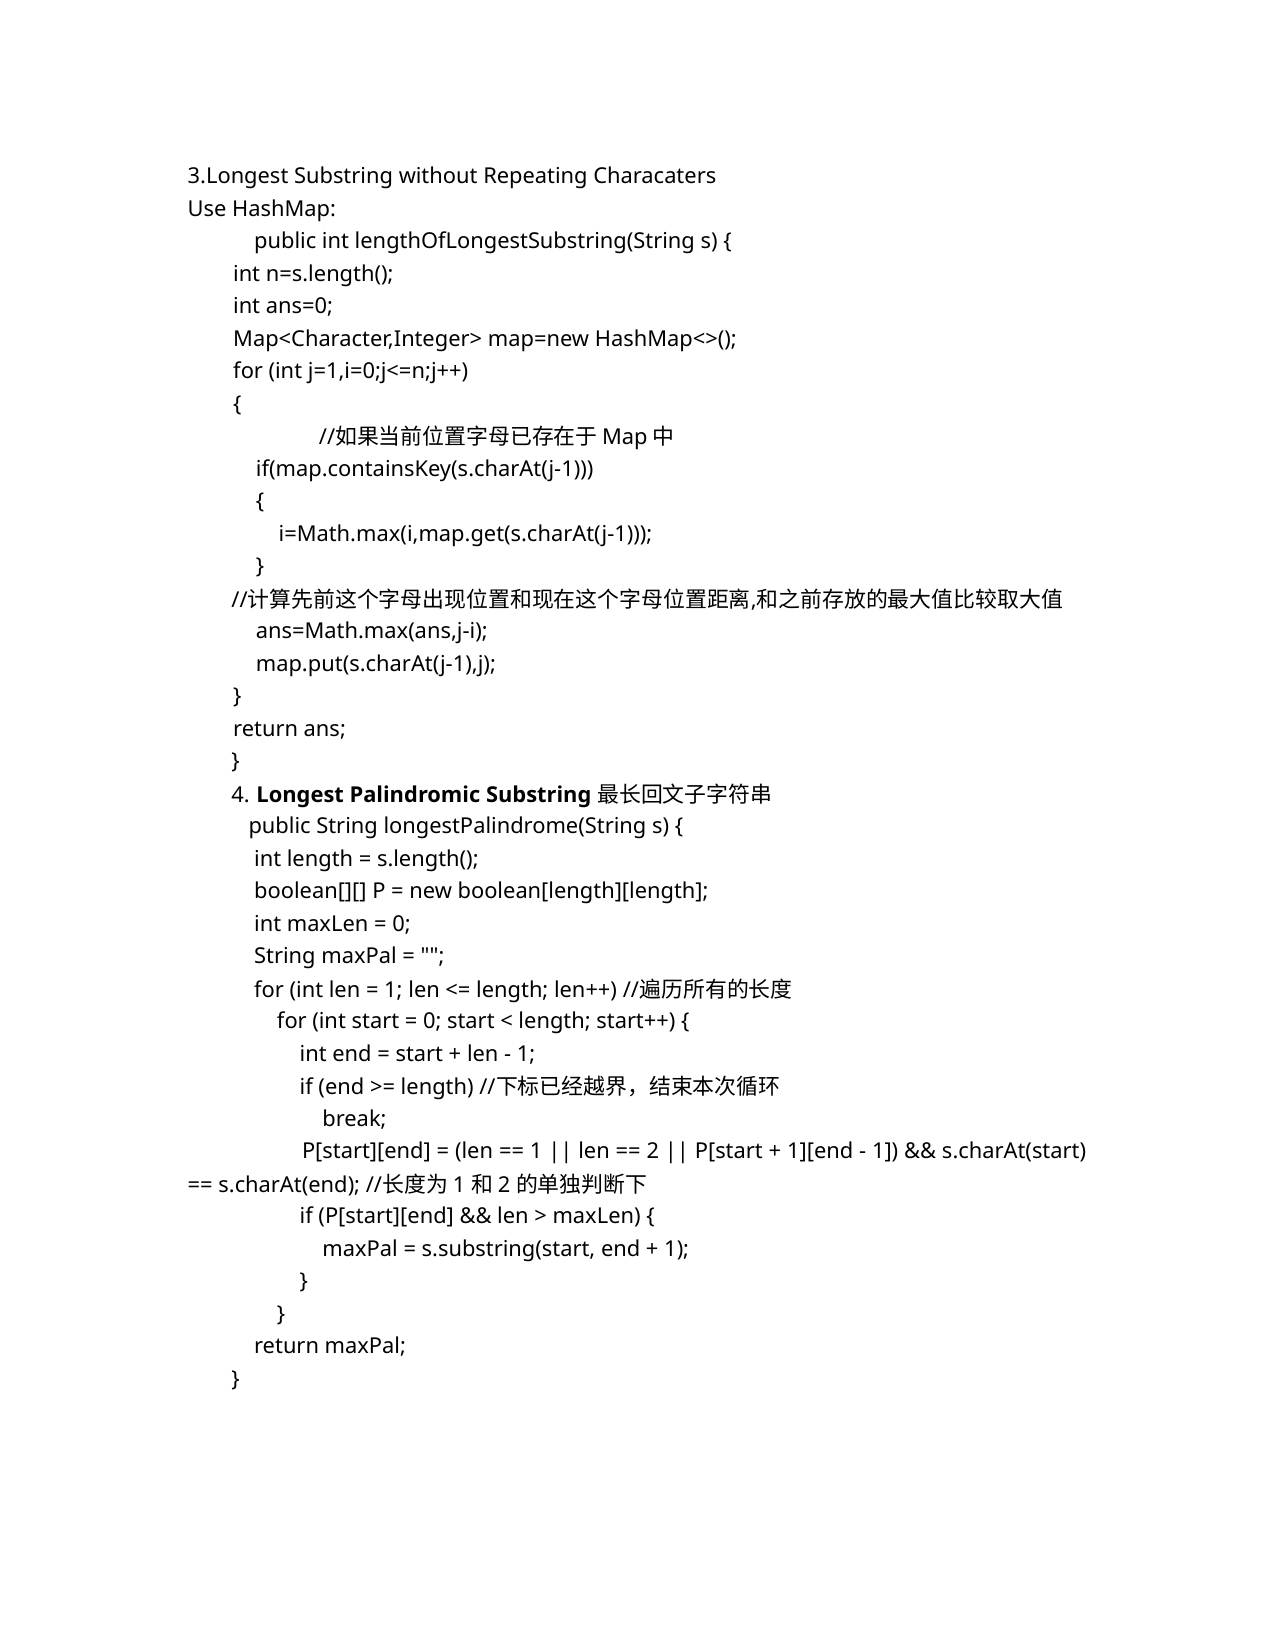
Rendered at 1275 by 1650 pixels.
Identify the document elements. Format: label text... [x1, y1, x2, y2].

text if(map.containsKey(s.charAt(j-1))) [187, 451, 1087, 484]
text } [187, 1296, 1087, 1329]
text //计算先前这个字母出现位置和现在这个字母位置距离,和之前存放的最大值比较取大值 [187, 581, 1087, 614]
text maxPal = s.substring(start, end + 1); [187, 1231, 1087, 1264]
text } [187, 1361, 1087, 1394]
text for (int start = 0; start < length; start++) { [187, 1004, 1087, 1036]
text } [187, 549, 1087, 581]
text return maxPal; [187, 1329, 1087, 1361]
text int length = s.length(); [187, 841, 1087, 874]
text boolean[][] P = new boolean[length][length]; [187, 874, 1087, 906]
text P[start][end] = (len == 1 || len == 2 || P[start + 1][end - 1]) && s.charAt(start) == s.charAt(end); //长度为 1 和 2 的单独判断下 [187, 1134, 1087, 1199]
text i=Math.max(i,map.get(s.charAt(j-1))); [187, 516, 1087, 549]
text for (int j=1,i=0;j<=n;j++) [187, 354, 1087, 386]
text //如果当前位置字母已存在于Map中 [187, 419, 1087, 451]
text String maxPal = ""; [187, 939, 1087, 971]
text return ans; [187, 711, 1087, 744]
text } [187, 744, 1087, 776]
text public String longestPalindrome(String s) { [187, 809, 1087, 841]
text 4. Longest Palindromic Substring 最长回文子字符串 [256, 776, 1087, 809]
text int n=s.length(); [187, 256, 1087, 289]
text 3.Longest Substring without Repeating Characaters [187, 159, 1087, 191]
text map.put(s.charAt(j-1),j); [187, 646, 1087, 679]
text if (P[start][end] && len > maxLen) { [187, 1199, 1087, 1231]
text } [187, 679, 1087, 711]
text break; [187, 1101, 1087, 1134]
text if (end >= length) //下标已经越界，结束本次循环 [187, 1069, 1087, 1101]
text { [187, 386, 1087, 419]
text for (int len = 1; len <= length; len++) //遍历所有的长度 [187, 971, 1087, 1004]
text Map<Character,Integer> map=new HashMap<>(); [187, 321, 1087, 354]
text ans=Math.max(ans,j-i); [187, 614, 1087, 646]
text int ans=0; [187, 289, 1087, 321]
text Use HashMap: [187, 191, 1087, 224]
text public int lengthOfLongestSubstring(String s) { [187, 224, 1087, 256]
text } [187, 1264, 1087, 1296]
text { [187, 484, 1087, 516]
text int maxLen = 0; [187, 906, 1087, 939]
text int end = start + len - 1; [187, 1036, 1087, 1069]
